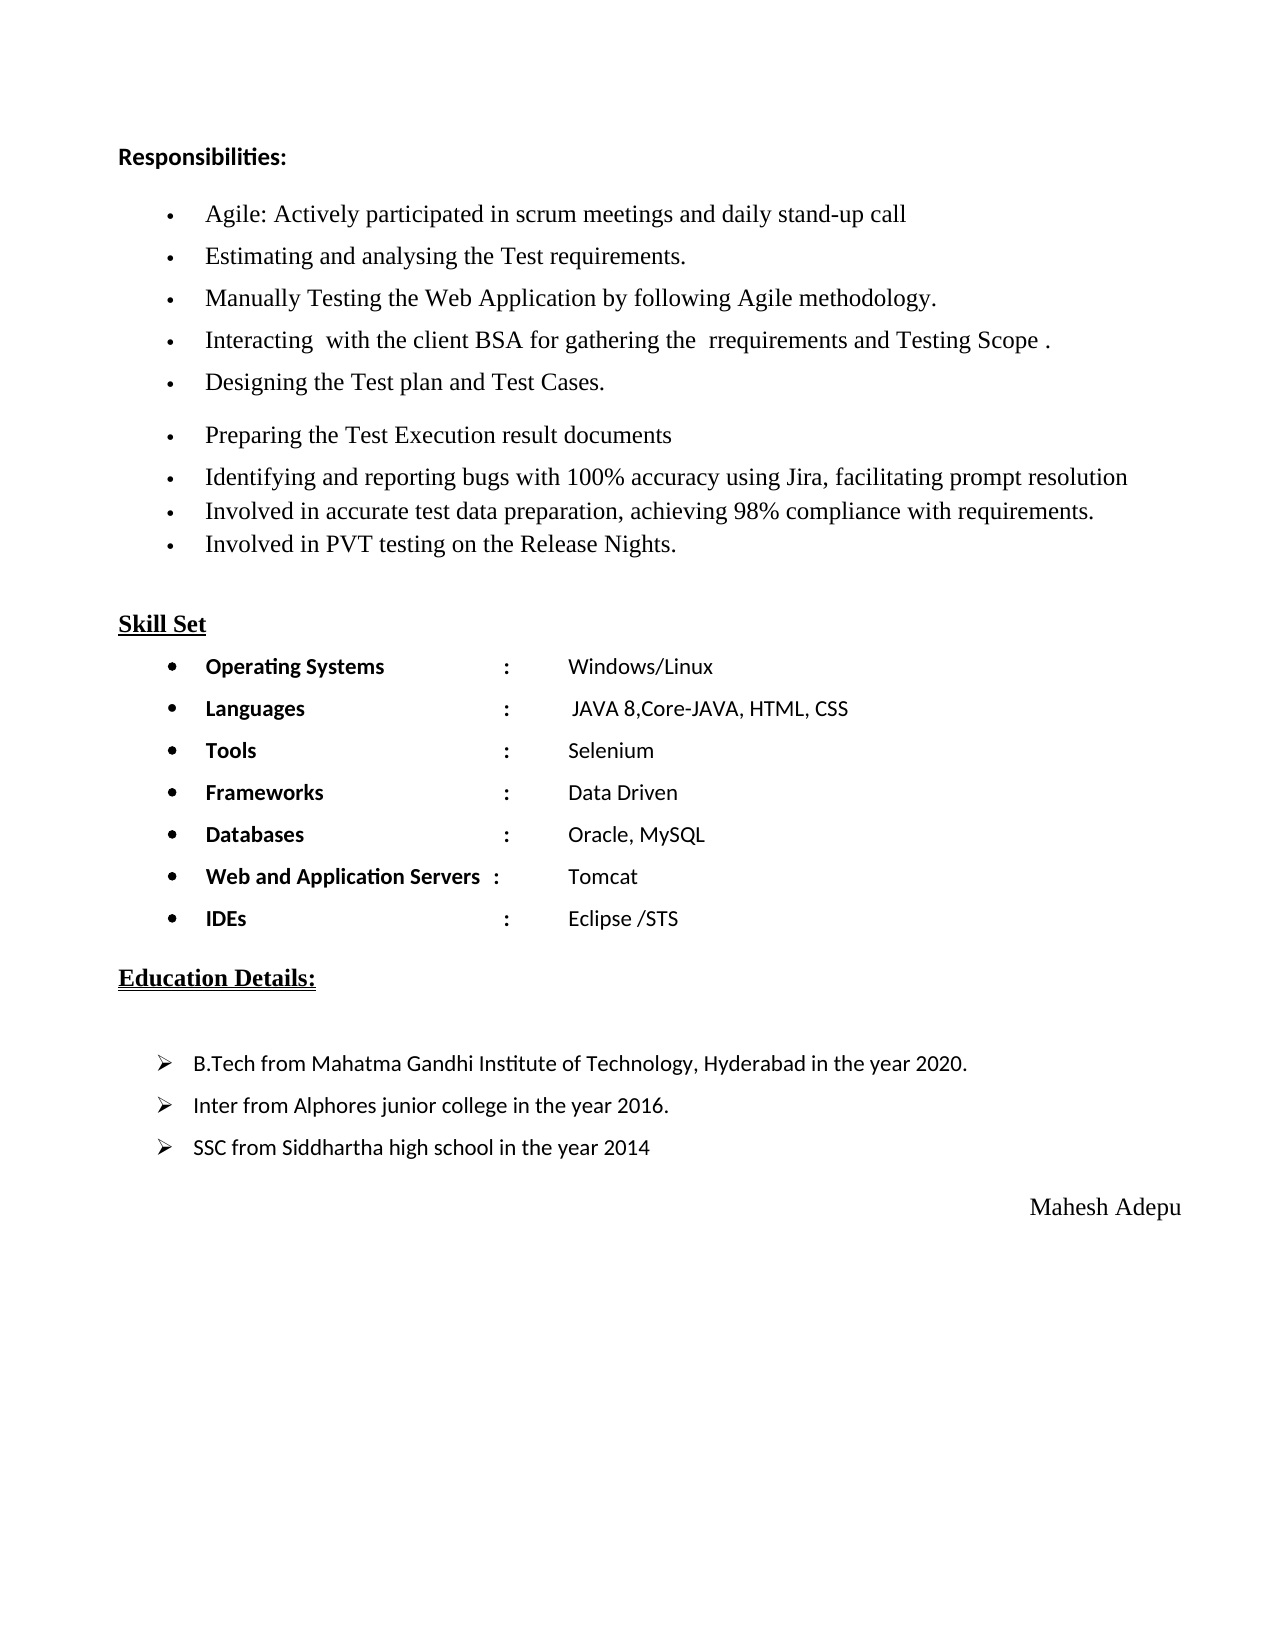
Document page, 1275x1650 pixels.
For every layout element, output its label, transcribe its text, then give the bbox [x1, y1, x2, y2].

list Web and Application Servers : Tomcat [168, 862, 1181, 890]
list Tools : Selenium [168, 736, 1181, 764]
list Databases : Oracle, MySQL [168, 820, 1181, 848]
list Designing the Test plan and Test Cases. [167, 367, 1181, 396]
list Agile: Actively participated in scrum meetings and daily stand-up call [167, 199, 1181, 228]
list Estimating and analysing the Test requirements. [167, 241, 1181, 270]
list B.Tech from Mahatma Gandhi Institute of Technology, Hyderabad in the year 2020. [156, 1049, 1181, 1077]
list Involved in accurate test data preparation, achieving 98% compliance with requirements. [167, 496, 1181, 524]
list Preparing the Test Execution result documents [167, 420, 1093, 449]
list Languages : JAVA 8,Core-JAVA, HTML, CSS [168, 694, 1181, 722]
text Responsibilities: [118, 141, 1181, 172]
list Interacting with the client BSA for gathering the rrequirements and Testing Scope . [167, 325, 1181, 354]
list SSC from Siddhartha high school in the year 2014 [156, 1133, 1181, 1161]
list Manually Testing the Web Application by following Agile methodology. [167, 283, 1130, 312]
text Mahesh Adepu [118, 1192, 1181, 1220]
list Involved in PVT testing on the Release Nights. [167, 529, 1181, 558]
list IDEs : Eclipse /STS [168, 904, 1181, 932]
text Education Details: [118, 963, 1181, 991]
text Skill Set [118, 609, 1181, 638]
list Identifying and reporting bugs with 100% accuracy using Jira, facilitating prompt resolution [167, 462, 1181, 491]
list Operating Systems : Windows/Linux [168, 652, 1181, 680]
list Frameworks : Data Driven [168, 778, 1181, 806]
list Inter from Alphores junior college in the year 2016. [156, 1091, 1181, 1119]
